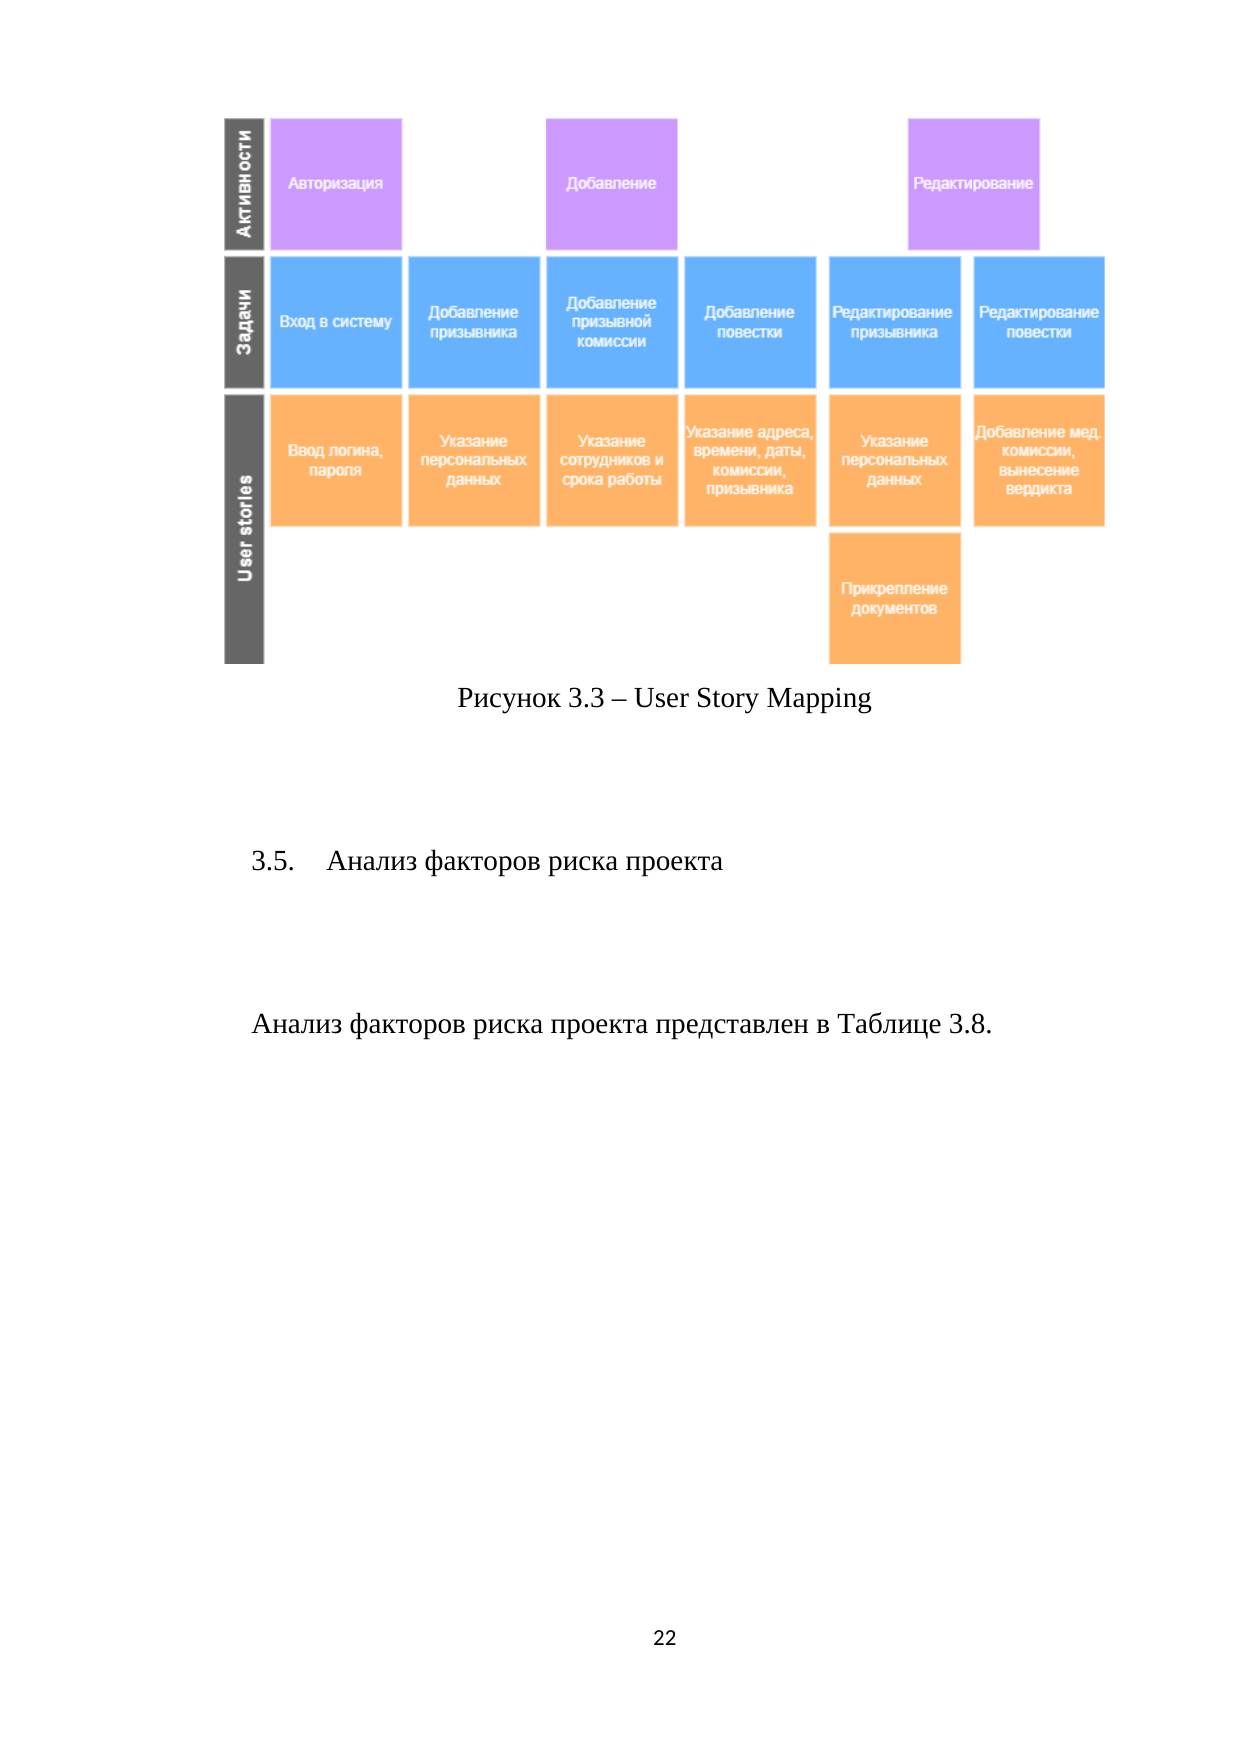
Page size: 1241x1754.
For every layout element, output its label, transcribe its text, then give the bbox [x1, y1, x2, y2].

text Анализ факторов риска проекта представлен в Таблице 3.8. [177, 1006, 1152, 1039]
text Рисунок 3.3 – User Story Mapping [177, 680, 1152, 714]
list Анализ факторов риска проекта [251, 843, 1152, 877]
picture [224, 118, 1105, 664]
